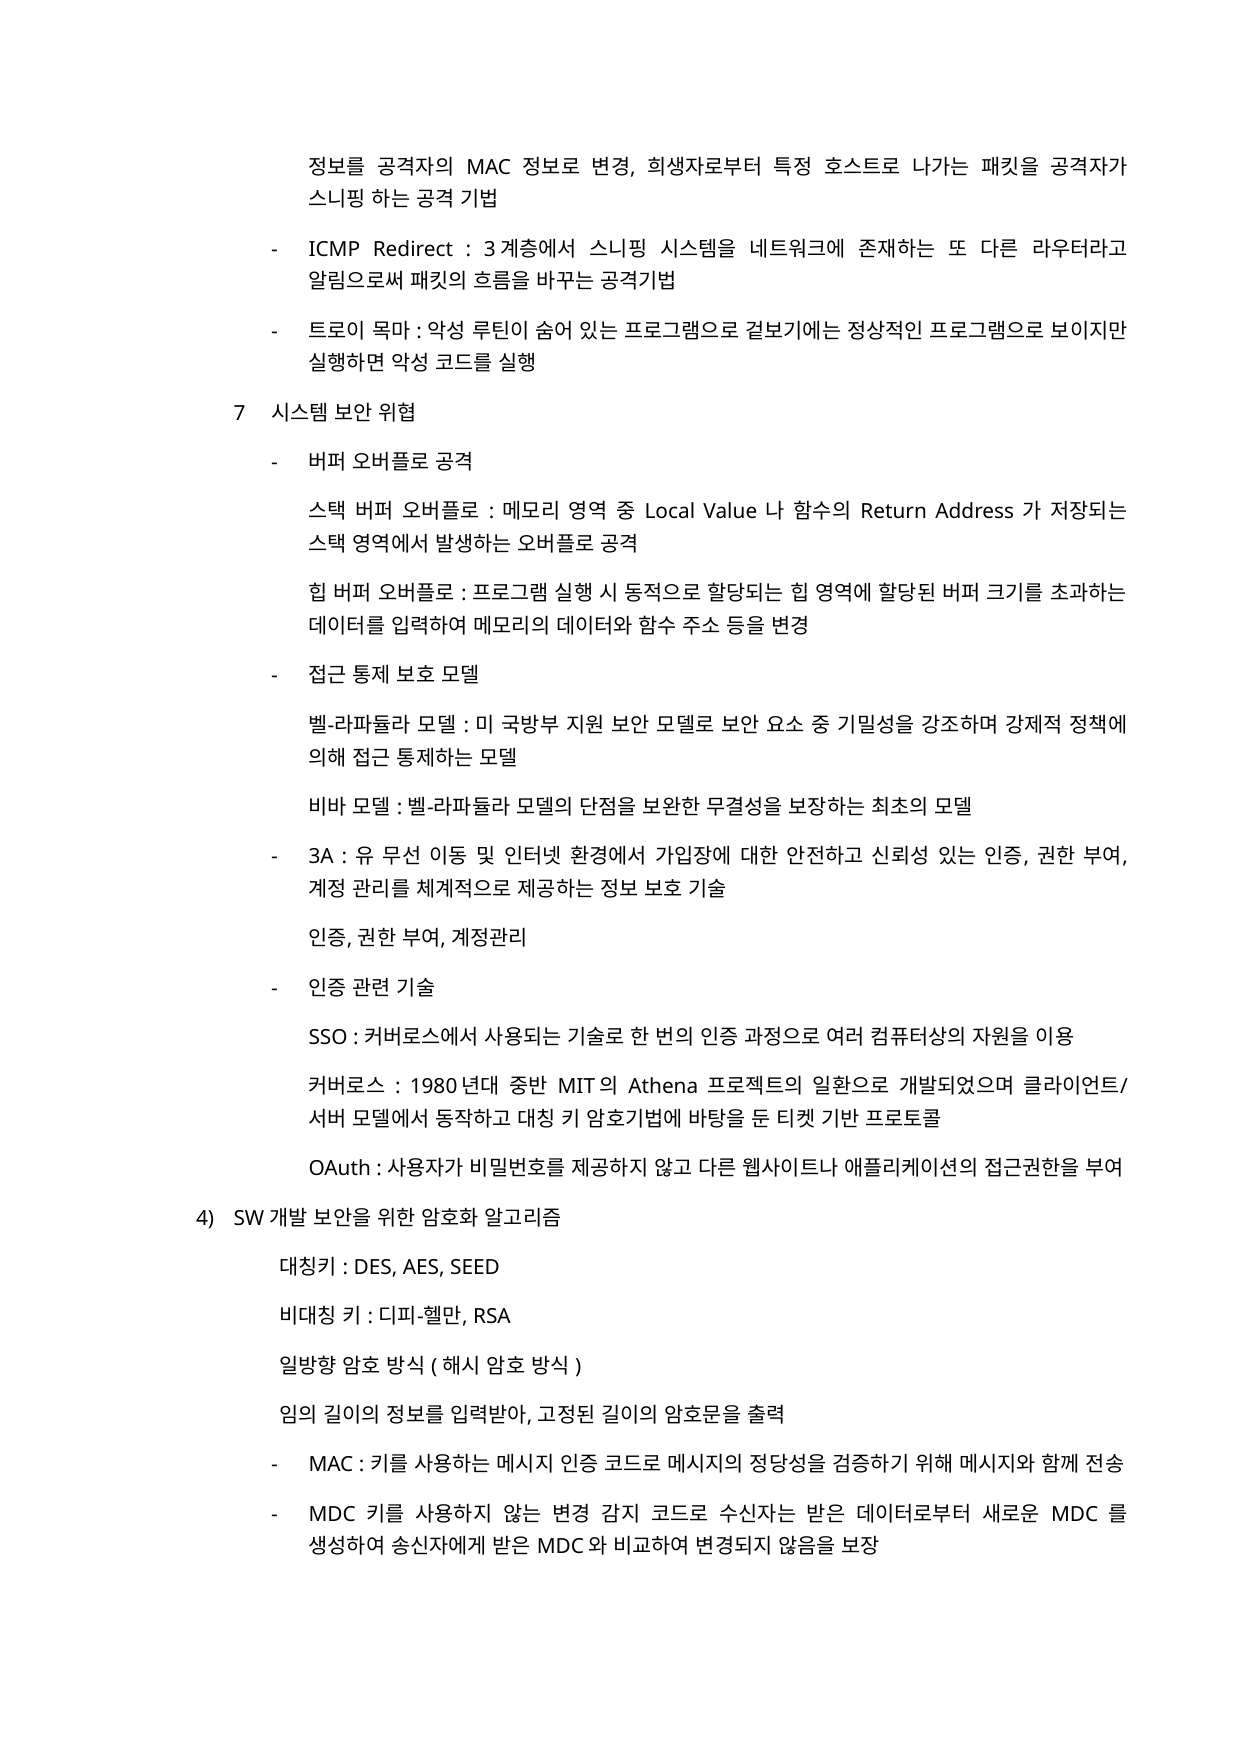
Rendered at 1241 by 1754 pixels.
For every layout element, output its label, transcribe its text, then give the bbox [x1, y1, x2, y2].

list 인증 관련 기술 [271, 971, 1128, 1001]
list 인증, 권한 부여, 계정관리 [308, 921, 1128, 952]
list 벨-라파듈라 모델 : 미 국방부 지원 보안 모델로 보안 요소 중 기밀성을 강조하며 강제적 정책에 의해 접근 통제하는 모델 [308, 708, 1128, 771]
list MAC : 키를 사용하는 메시지 인증 코드로 메시지의 정당성을 검증하기 위해 메시지와 함께 전송 [271, 1448, 1128, 1478]
list 임의 길이의 정보를 입력받아, 고정된 길이의 암호문을 출력 [233, 1398, 1128, 1429]
list SW 개발 보안을 위한 암호화 알고리즘 [196, 1201, 1128, 1231]
list OAuth : 사용자가 비밀번호를 제공하지 않고 다른 웹사이트나 애플리케이션의 접근권한을 부여 [308, 1151, 1128, 1182]
text 비대칭 키 : 디피-헬만, RSA [196, 1299, 1128, 1330]
list 커버로스 : 1980년대 중반 MIT의 Athena 프로젝트의 일환으로 개발되었으며 클라이언트/서버 모델에서 동작하고 대칭 키 암호기법에 바탕을 둔 티켓 기반 프로토콜 [308, 1069, 1128, 1132]
list 시스템 보안 위협 [233, 396, 1128, 426]
list MDC 키를 사용하지 않는 변경 감지 코드로 수신자는 받은 데이터로부터 새로운 MDC 를 생성하여 송신자에게 받은 MDC와 비교하여 변경되지 않음을 보장 [271, 1497, 1128, 1560]
list ICMP Redirect : 3계층에서 스니핑 시스템을 네트워크에 존재하는 또 다른 라우터라고 알림으로써 패킷의 흐름을 바꾸는 공격기법 [271, 232, 1128, 295]
list 스택 버퍼 오버플로 : 메모리 영역 중 Local Value 나 함수의 Return Address 가 저장되는 스택 영역에서 발생하는 오버플로 공격 [308, 495, 1128, 558]
list 버퍼 오버플로 공격 [271, 445, 1128, 476]
list 트로이 목마 : 악성 루틴이 숨어 있는 프로그램으로 겉보기에는 정상적인 프로그램으로 보이지만 실행하면 악성 코드를 실행 [271, 314, 1128, 377]
text 대칭키 : DES, AES, SEED [196, 1250, 1128, 1281]
list 비바 모델 : 벨-라파듈라 모델의 단점을 보완한 무결성을 보장하는 최초의 모델 [308, 790, 1128, 820]
list SSO : 커버로스에서 사용되는 기술로 한 번의 인증 과정으로 여러 컴퓨터상의 자원을 이용 [308, 1020, 1128, 1050]
list 3A : 유 무선 이동 및 인터넷 환경에서 가입장에 대한 안전하고 신뢰성 있는 인증, 권한 부여, 계정 관리를 체계적으로 제공하는 정보 보호 기술 [271, 839, 1128, 902]
text 일방향 암호 방식 ( 해시 암호 방식 ) [196, 1349, 1128, 1379]
list 접근 통제 보호 모델 [271, 659, 1128, 689]
list 힙 버퍼 오버플로 : 프로그램 실행 시 동적으로 할당되는 힙 영역에 할당된 버퍼 크기를 초과하는 데이터를 입력하여 메모리의 데이터와 함수 주소 등을 변경 [308, 577, 1128, 639]
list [271, 150, 1128, 213]
